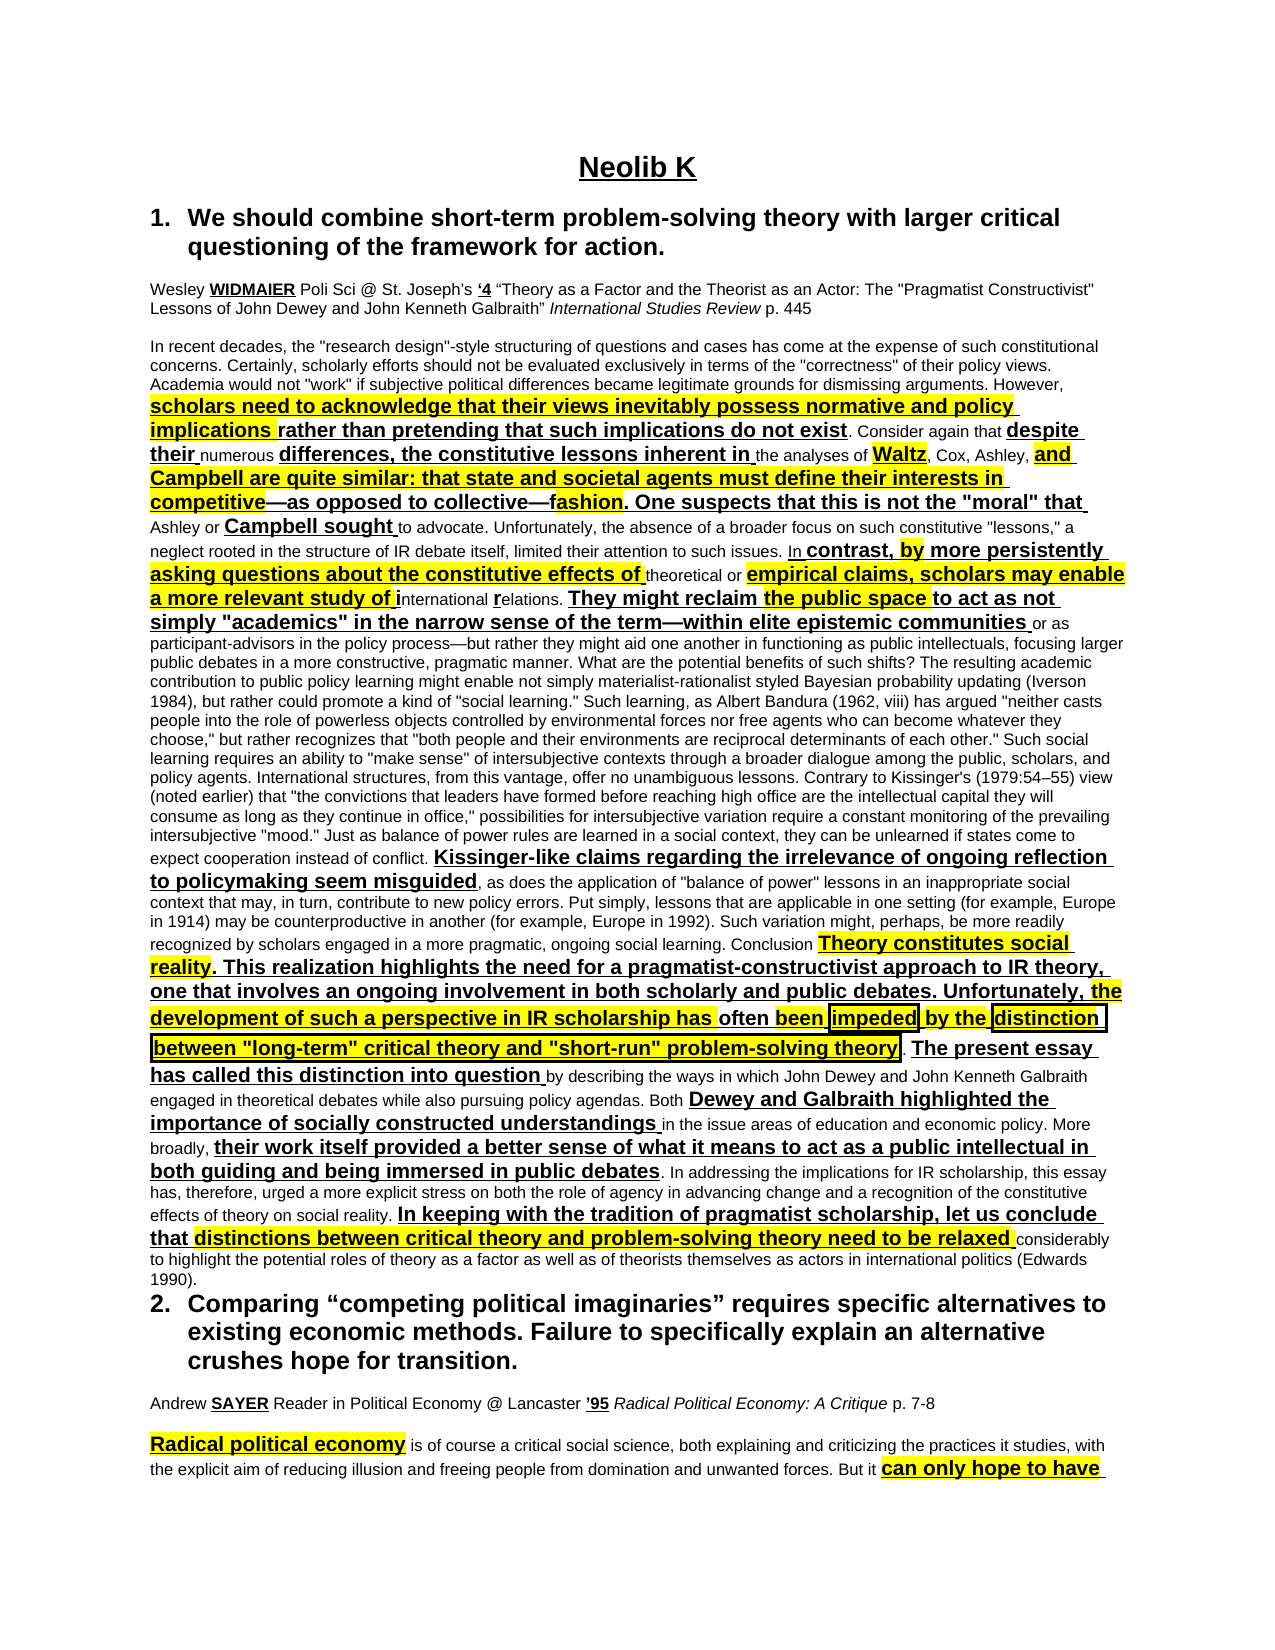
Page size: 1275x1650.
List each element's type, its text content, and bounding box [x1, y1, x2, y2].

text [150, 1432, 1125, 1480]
text Wesley WIDMAIER Poli Sci @ St. Joseph’s ‘4 “Theory as a Factor and the Theorist as an Actor: The "Pragmatist Constructivist" Lessons of John Dewey and John Kenneth Galbraith” International Studies Review p. 445 [150, 279, 1125, 318]
text In recent decades, the "research design"-style structuring of questions and cases has come at the expense of such constitutional concerns. Certainly, scholarly efforts should not be evaluated exclusively in terms of the "correctness" of their policy views. Academia would not "work" if subjective political differences became legitimate grounds for dismissing arguments. However, scholars need to acknowledge that their views inevitably possess normative and policy implications rather than pretending that such implications do not exist. Consider again that despite their numerous differences, the constitutive lessons inherent in the analyses of Waltz, Cox, Ashley, and Campbell are quite similar: that state and societal agents must define their interests in competitive—as opposed to collective—fashion. One suspects that this is not the "moral" that Ashley or Campbell sought to advocate. Unfortunately, the absence of a broader focus on such constitutive "lessons," a neglect rooted in the structure of IR debate itself, limited their attention to such issues. In contrast, by more persistently asking questions about the constitutive effects of theoretical or empirical claims, scholars may enable a more relevant study of international relations. They might reclaim the public space to act as not simply "academics" in the narrow sense of the term—within elite epistemic communities or as participant-advisors in the policy process—but rather they might aid one another in functioning as public intellectuals, focusing larger public debates in a more constructive, pragmatic manner. What are the potential benefits of such shifts? The resulting academic contribution to public policy learning might enable not simply materialist-rationalist styled Bayesian probability updating (Iverson 1984), but rather could promote a kind of "social learning." Such learning, as Albert Bandura (1962, viii) has argued "neither casts people into the role of powerless objects controlled by environmental forces nor free agents who can become whatever they choose," but rather recognizes that "both people and their environments are reciprocal determinants of each other." Such social learning requires an ability to "make sense" of intersubjective contexts through a broader dialogue among the public, scholars, and policy agents. International structures, from this vantage, offer no unambiguous lessons. Contrary to Kissinger's (1979:54–55) view (noted earlier) that "the convictions that leaders have formed before reaching high office are the intellectual capital they will consume as long as they continue in office," possibilities for intersubjective variation require a constant monitoring of the prevailing intersubjective "mood." Just as balance of power rules are learned in a social context, they can be unlearned if states come to expect cooperation instead of conflict. Kissinger-like claims regarding the irrelevance of ongoing reflection to policymaking seem misguided, as does the application of "balance of power" lessons in an inappropriate social context that may, in turn, contribute to new policy errors. Put simply, lessons that are applicable in one setting (for example, Europe in 1914) may be counterproductive in another (for example, Europe in 1992). Such variation might, perhaps, be more readily recognized by scholars engaged in a more pragmatic, ongoing social learning. Conclusion Theory constitutes social reality. This realization highlights the need for a pragmatist-constructivist approach to IR theory, one that involves an ongoing involvement in both scholarly and public debates. Unfortunately, the development of such a perspective in IR scholarship has often been impeded by the distinction between "long-term" critical theory and "short-run" problem-solving theory. The present essay has called this distinction into question by describing the ways in which John Dewey and John Kenneth Galbraith engaged in theoretical debates while also pursuing policy agendas. Both Dewey and Galbraith highlighted the importance of socially constructed understandings in the issue areas of education and economic policy. More broadly, their work itself provided a better sense of what it means to act as a public intellectual in both guiding and being immersed in public debates. In addressing the implications for IR scholarship, this essay has, therefore, urged a more explicit stress on both the role of agency in advancing change and a recognition of the constitutive effects of theory on social reality. In keeping with the tradition of pragmatist scholarship, let us conclude that distinctions between critical theory and problem-solving theory need to be relaxed considerably to highlight the potential roles of theory as a factor as well as of theorists themselves as actors in international politics (Edwards 1990). [150, 337, 1125, 1288]
text Andrew SAYER Reader in Political Economy @ Lancaster ’95 Radical Political Economy: A Critique p. 7-8 [150, 1394, 1125, 1413]
subtitle We should combine short-term problem-solving theory with larger critical questioning of the framework for action. [150, 203, 1125, 260]
subtitle Comparing “competing political imaginaries” requires specific alternatives to existing economic methods. Failure to specifically explain an alternative crushes hope for transition. [150, 1288, 1125, 1375]
subtitle Neolib K [150, 150, 1125, 183]
